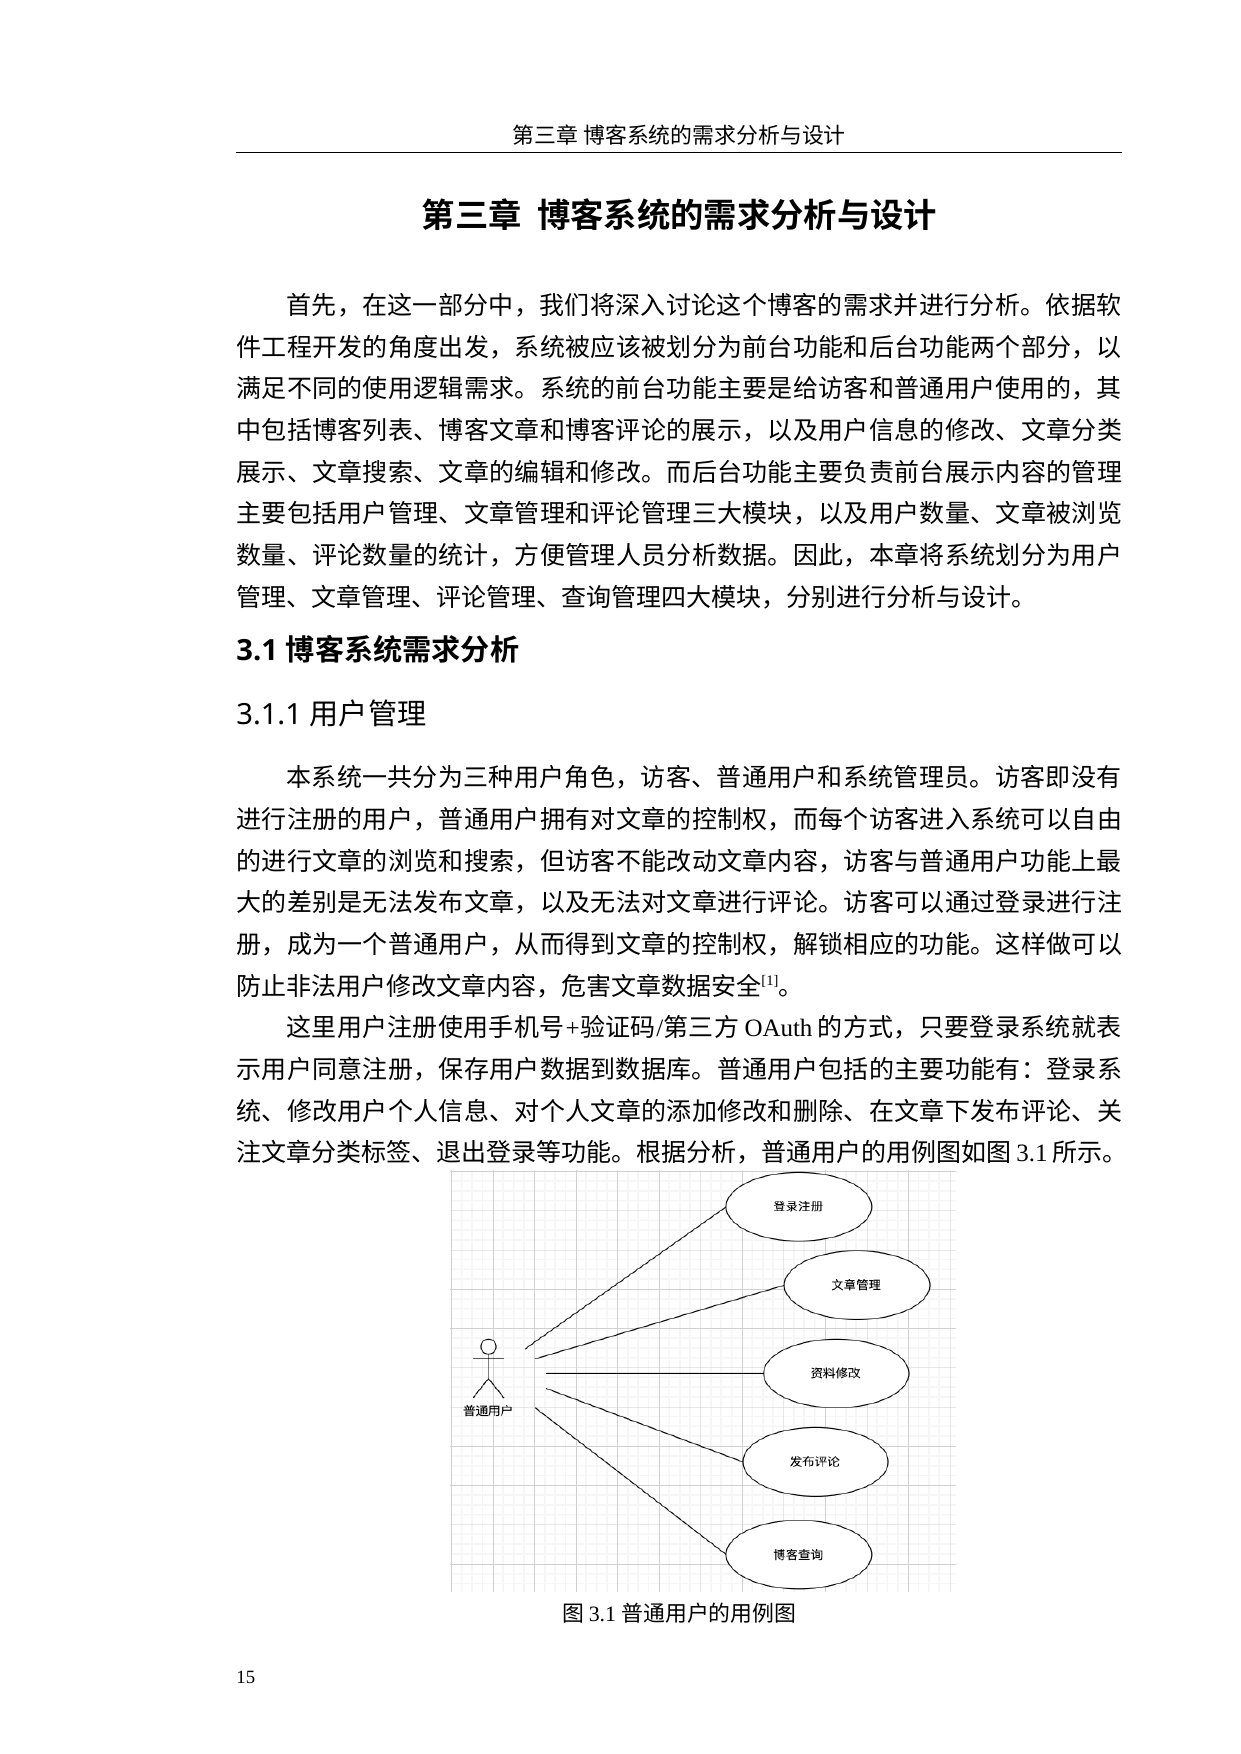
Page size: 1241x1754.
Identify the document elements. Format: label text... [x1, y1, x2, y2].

text 图3.1 普通用户的用例图 [236, 1596, 1122, 1628]
text 这里用户注册使用手机号+验证码/第三方OAuth的方式，只要登录系统就表示用户同意注册，保存用户数据到数据库。普通用户包括的主要功能有：登录系统、修改用户个人信息、对个人文章的添加修改和删除、在文章下发布评论、关注文章分类标签、退出登录等功能。根据分析，普通用户的用例图如图3.1所示。 [236, 1003, 1122, 1170]
subtitle 3.1.1 用户管理 [236, 690, 1122, 733]
subtitle 3.1 博客系统需求分析 [236, 627, 1122, 669]
picture [450, 1170, 957, 1592]
subtitle 第三章 博客系统的需求分析与设计 [236, 189, 1122, 237]
text 首先，在这一部分中，我们将深入讨论这个博客的需求并进行分析。依据软件工程开发的角度出发，系统被应该被划分为前台功能和后台功能两个部分，以满足不同的使用逻辑需求。系统的前台功能主要是给访客和普通用户使用的，其中包括博客列表、博客文章和博客评论的展示，以及用户信息的修改、文章分类展示、文章搜索、文章的编辑和修改。而后台功能主要负责前台展示内容的管理，主要包括用户管理、文章管理和评论管理三大模块，以及用户数量、文章被浏览数量、评论数量的统计，方便管理人员分析数据。因此，本章将系统划分为用户管理、文章管理、评论管理、查询管理四大模块，分别进行分析与设计。 [236, 281, 1122, 614]
text 本系统一共分为三种用户角色，访客、普通用户和系统管理员。访客即没有进行注册的用户，普通用户拥有对文章的控制权，而每个访客进入系统可以自由的进行文章的浏览和搜索，但访客不能改动文章内容，访客与普通用户功能上最大的差别是无法发布文章，以及无法对文章进行评论。访客可以通过登录进行注册，成为一个普通用户，从而得到文章的控制权，解锁相应的功能。这样做可以防止非法用户修改文章内容，危害文章数据安全[1]。 [236, 753, 1122, 1003]
